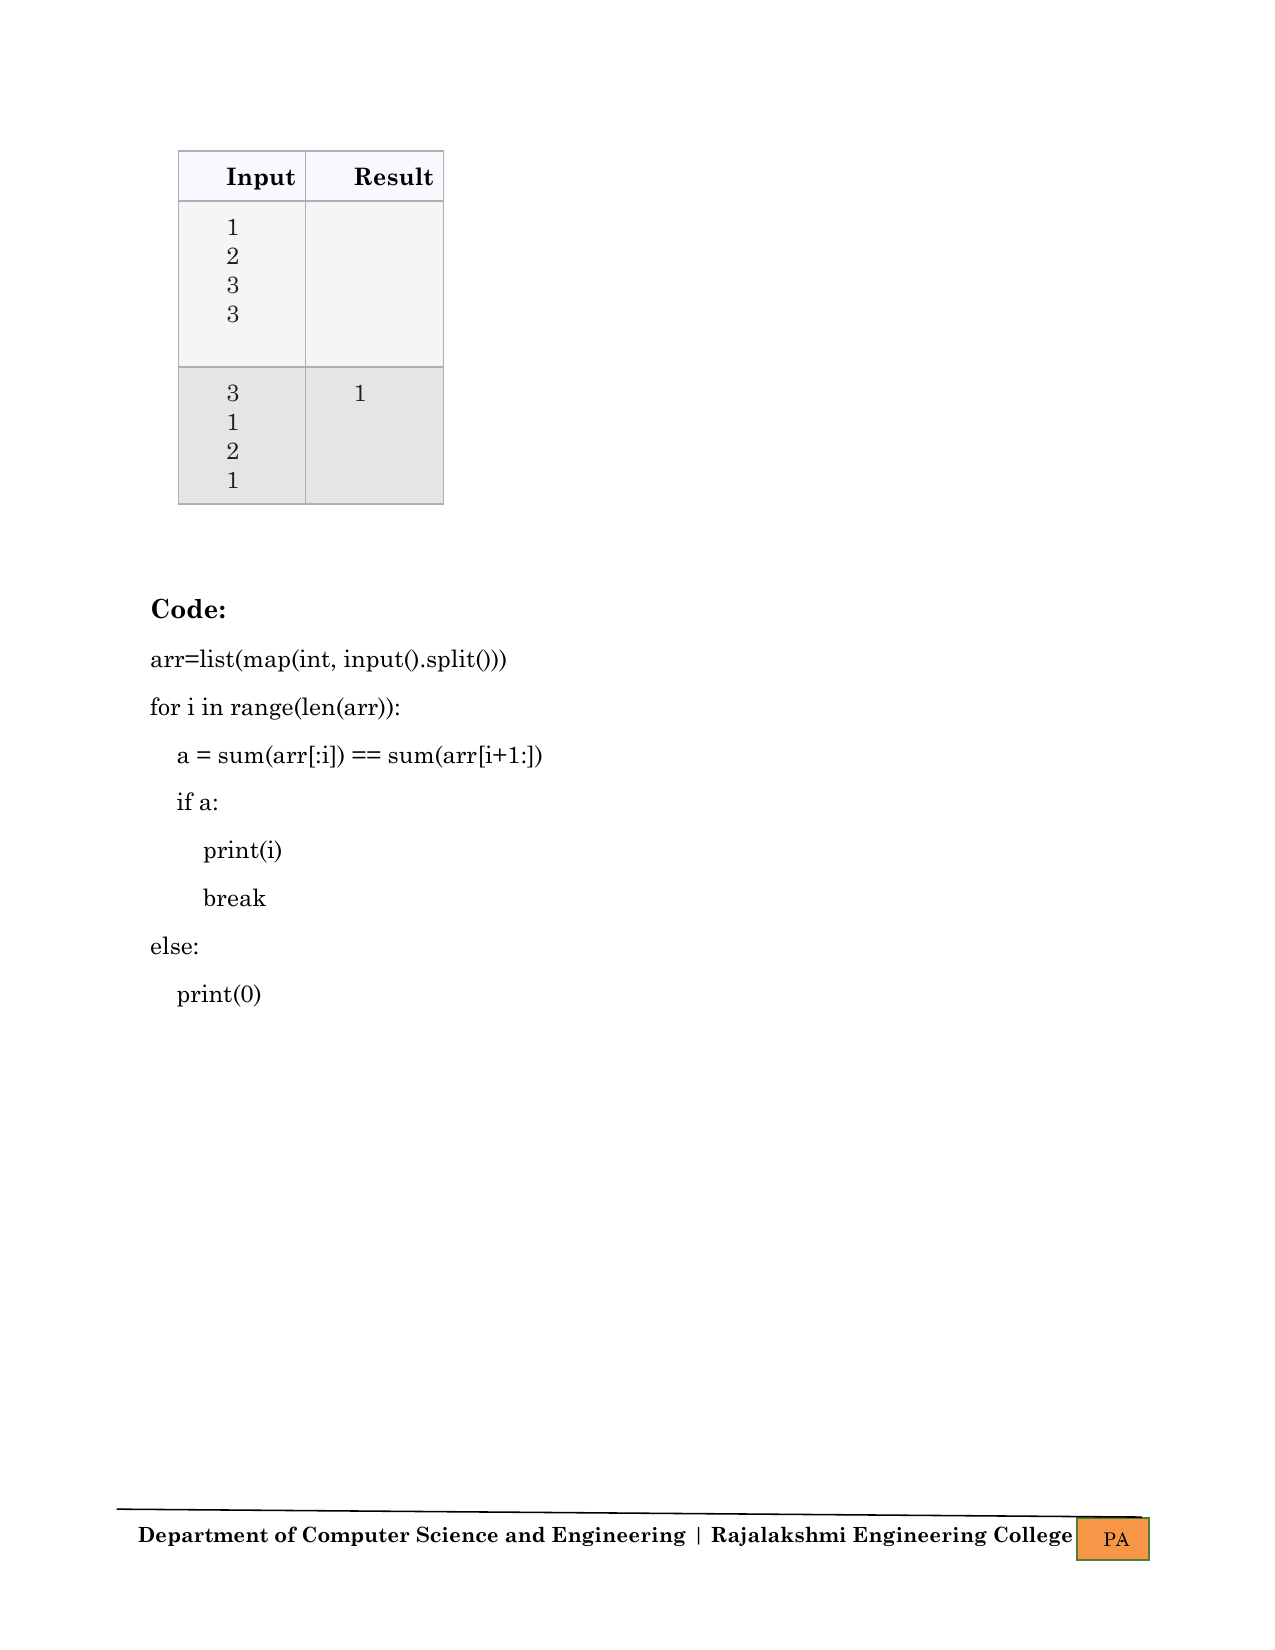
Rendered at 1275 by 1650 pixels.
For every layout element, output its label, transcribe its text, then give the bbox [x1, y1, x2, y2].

text for i in range(len(arr)): [150, 692, 1125, 720]
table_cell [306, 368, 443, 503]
text a = sum(arr[:i]) == sum(arr[i+1:]) [150, 739, 1125, 768]
text else: [150, 931, 1125, 959]
text break [150, 883, 1125, 912]
text print(i) [150, 835, 1125, 864]
text print(0) [150, 978, 1125, 1007]
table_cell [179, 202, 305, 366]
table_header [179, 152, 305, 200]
text if a: [150, 787, 1125, 816]
text Code: [150, 593, 1125, 624]
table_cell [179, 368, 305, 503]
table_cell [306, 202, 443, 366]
text arr=list(map(int, input().split())) [150, 644, 1125, 673]
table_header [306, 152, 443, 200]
